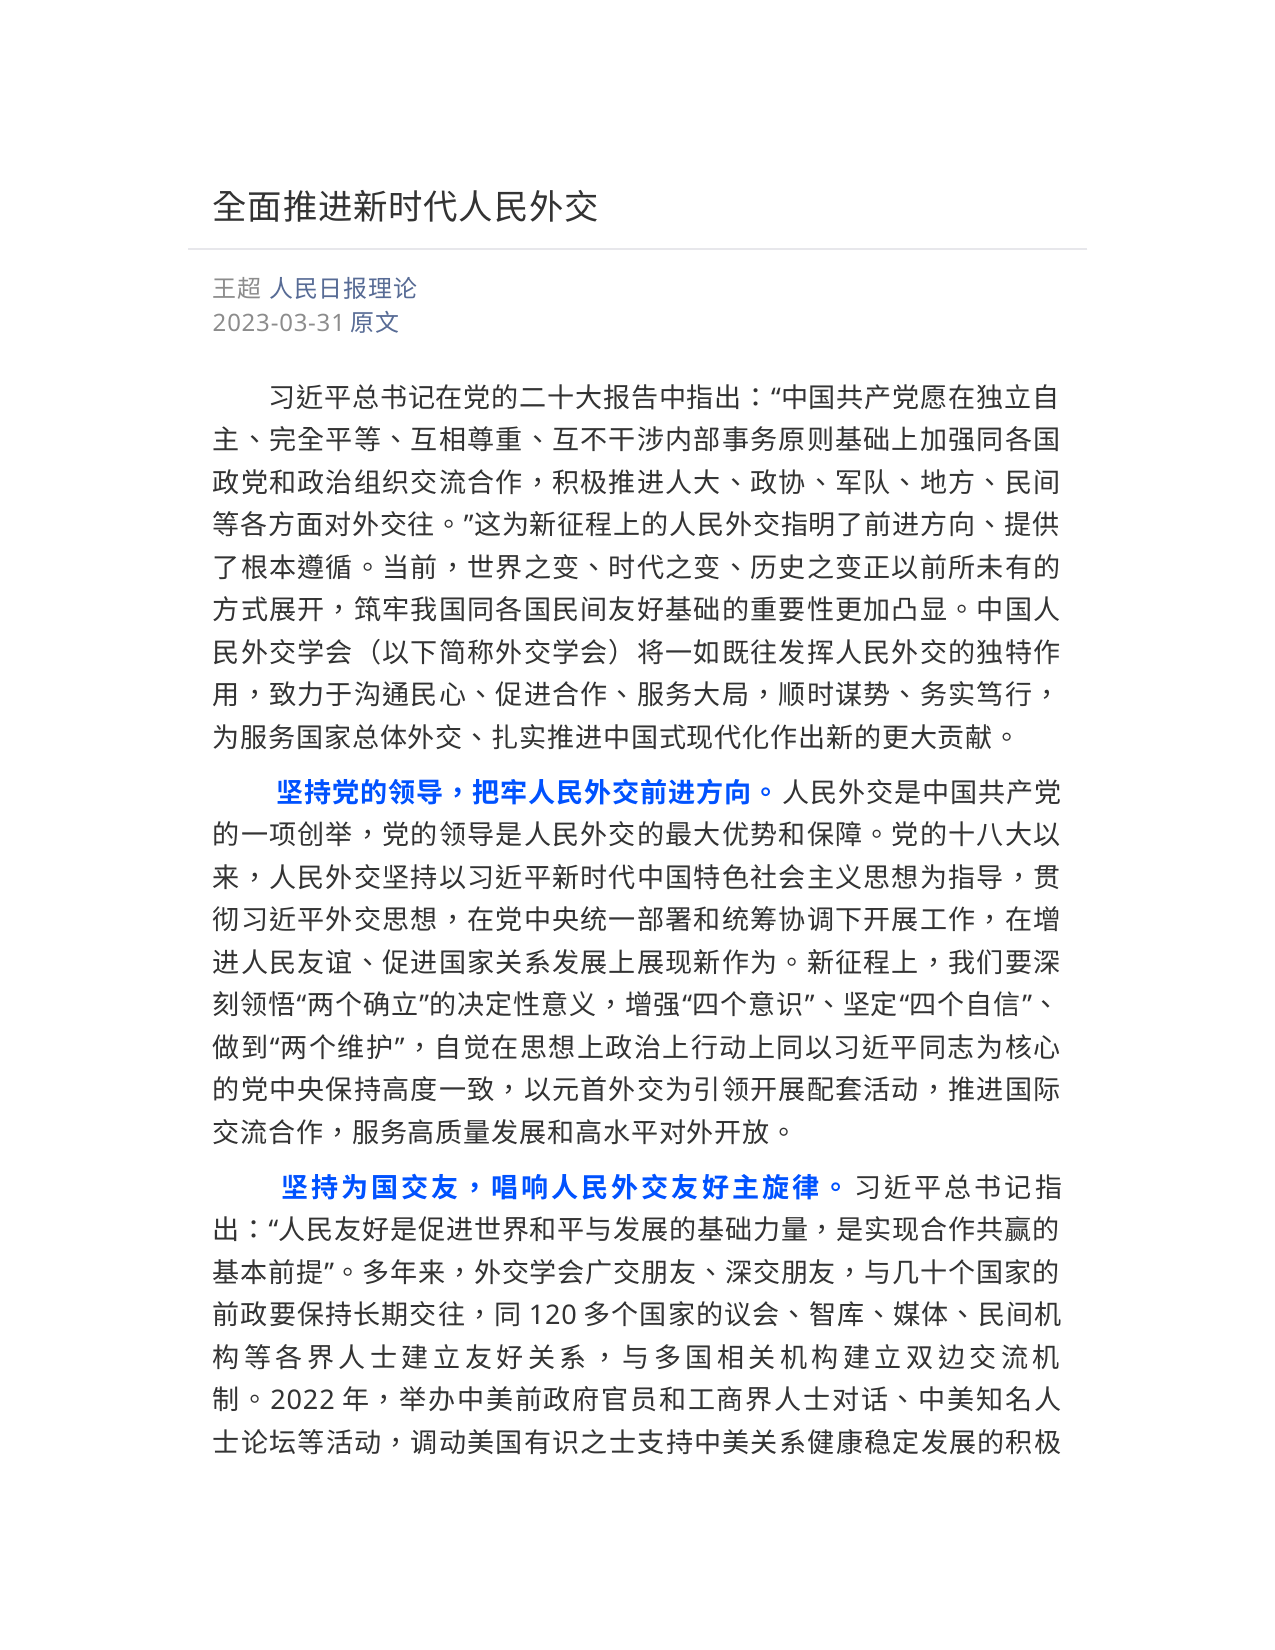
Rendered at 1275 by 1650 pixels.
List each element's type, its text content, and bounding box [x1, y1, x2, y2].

text 习近平总书记在党的二十大报告中指出：“中国共产党愿在独立自主、完全平等、互相尊重、互不干涉内部事务原则基础上加强同各国政党和政治组织交流合作，积极推进人大、政协、军队、地方、民间等各方面对外交往。”这为新征程上的人民外交指明了前进方向、提供了根本遵循。当前，世界之变、时代之变、历史之变正以前所未有的方式展开，筑牢我国同各国民间友好基础的重要性更加凸显。中国人民外交学会（以下简称外交学会）将一如既往发挥人民外交的独特作用，致力于沟通民心、促进合作、服务大局，顺时谋势、务实笃行，为服务国家总体外交、扎实推进中国式现代化作出新的更大贡献。 [212, 373, 1062, 755]
title 全面推进新时代人民外交 [187, 150, 1087, 250]
text 坚持党的领导，把牢人民外交前进方向。人民外交是中国共产党的一项创举，党的领导是人民外交的最大优势和保障。党的十八大以来，人民外交坚持以习近平新时代中国特色社会主义思想为指导，贯彻习近平外交思想，在党中央统一部署和统筹协调下开展工作，在增进人民友谊、促进国家关系发展上展现新作为。新征程上，我们要深刻领悟“两个确立”的决定性意义，增强“四个意识”、坚定“四个自信”、做到“两个维护”，自觉在思想上政治上行动上同以习近平同志为核心的党中央保持高度一致，以元首外交为引领开展配套活动，推进国际交流合作，服务高质量发展和高水平对外开放。 [212, 768, 1062, 1150]
text 2023-03-31原文 发表于 [212, 304, 1062, 338]
list 王超 人民日报理论 [212, 272, 1062, 304]
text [212, 1163, 1062, 1460]
